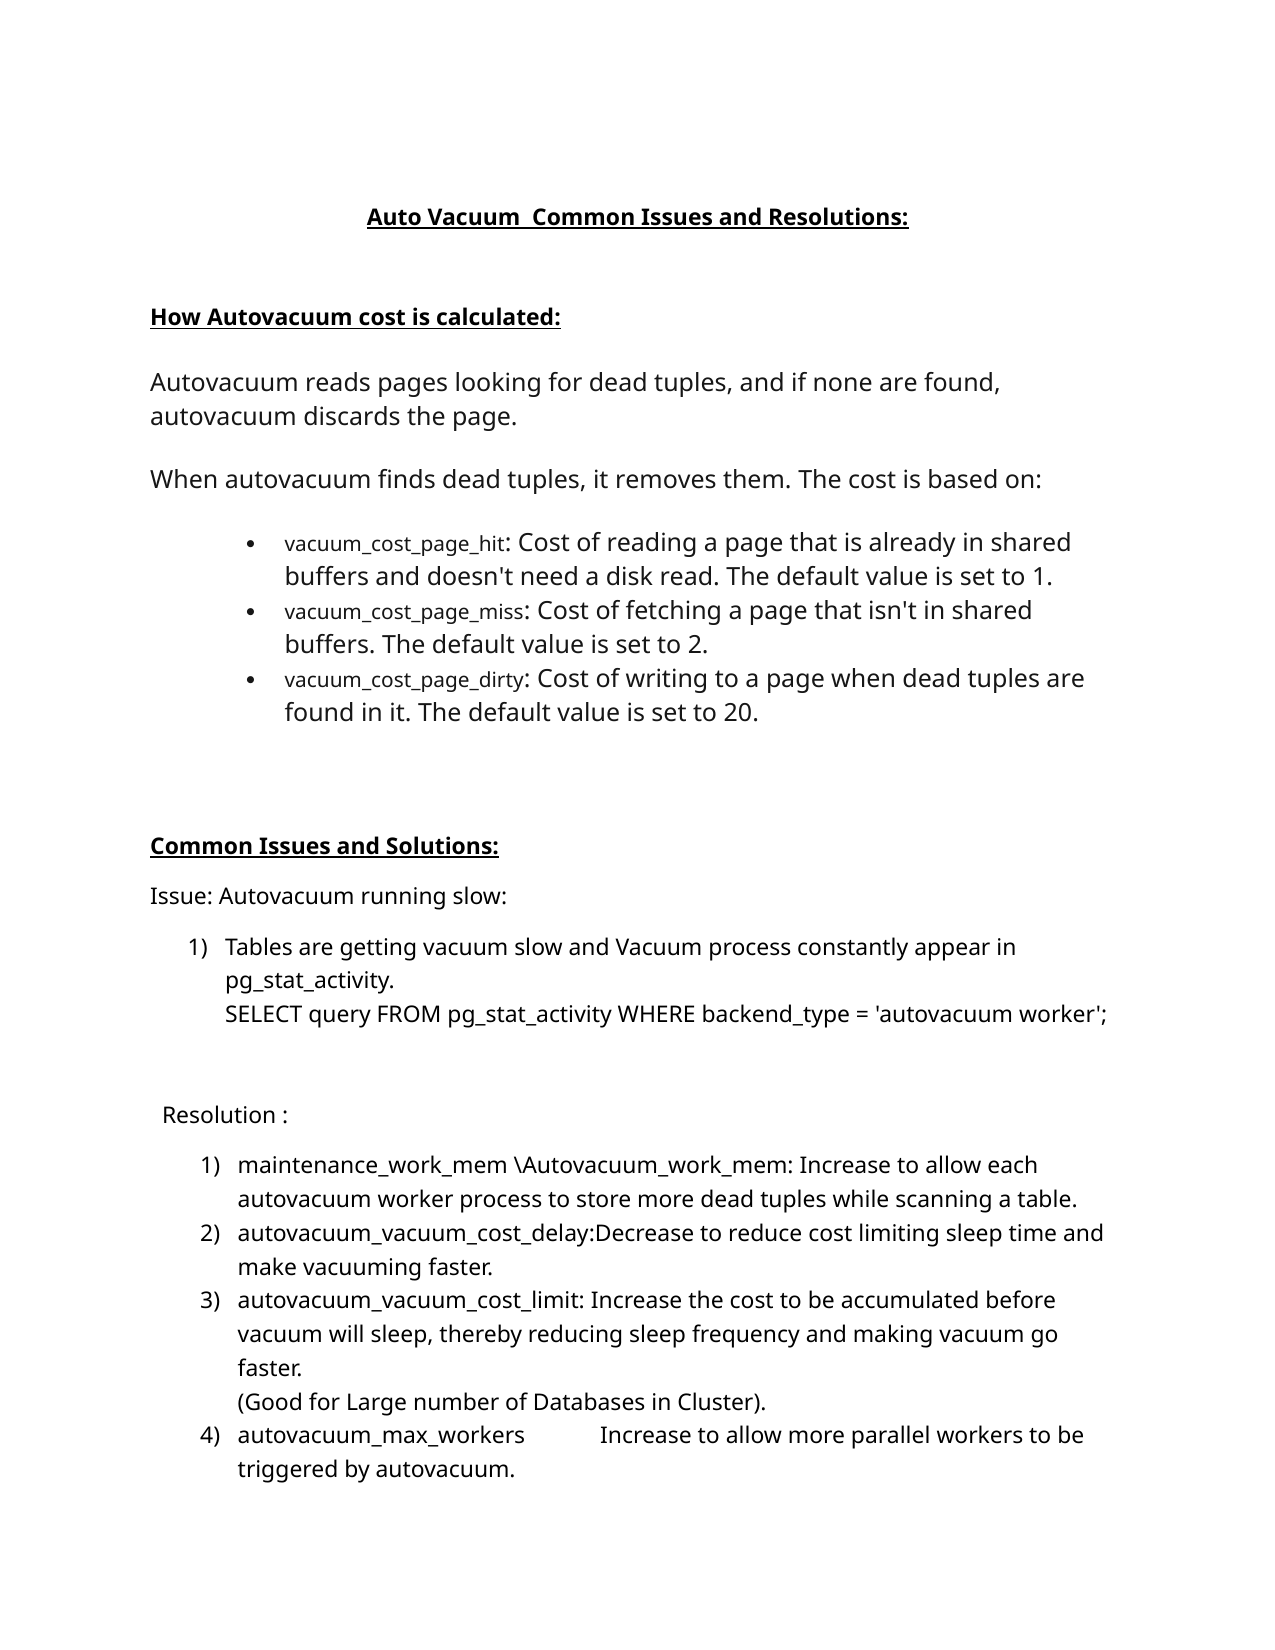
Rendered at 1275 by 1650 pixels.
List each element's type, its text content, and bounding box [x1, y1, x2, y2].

list (Good for Large number of Databases in Cluster). [237, 1386, 1125, 1417]
list SELECT query FROM pg_stat_activity WHERE backend_type = 'autovacuum worker'; [225, 998, 1125, 1029]
text Autovacuum reads pages looking for dead tuples, and if none are found, autovacuum discards the page. [150, 364, 1125, 432]
list vacuum_cost_page_miss: Cost of fetching a page that isn't in shared buffers. The default value is set to 2. [247, 593, 1125, 661]
list autovacuum_vacuum_cost_limit: Increase the cost to be accumulated before vacuum will sleep, thereby reducing sleep frequency and making vacuum go faster. [200, 1284, 1125, 1383]
text Issue: Autovacuum running slow: [150, 880, 1125, 912]
list Tables are getting vacuum slow and Vacuum process constantly appear in pg_stat_activity. [187, 931, 1125, 996]
list maintenance_work_mem \Autovacuum_work_mem: Increase to allow each autovacuum worker process to store more dead tuples while scanning a table. [200, 1149, 1125, 1214]
text Resolution : [150, 1099, 1125, 1130]
text Auto Vacuum Common Issues and Resolutions: [150, 200, 1125, 232]
text How Autovacuum cost is calculated: [150, 301, 1125, 332]
text Common Issues and Solutions: [150, 830, 1125, 861]
list autovacuum_vacuum_cost_delay:Decrease to reduce cost limiting sleep time and make vacuuming faster. [200, 1217, 1125, 1282]
list vacuum_cost_page_hit: Cost of reading a page that is already in shared buffers and doesn't need a disk read. The default value is set to 1. [247, 525, 1125, 593]
list autovacuum_max_workers Increase to allow more parallel workers to be triggered by autovacuum. [200, 1419, 1125, 1484]
text When autovacuum finds dead tuples, it removes them. The cost is based on: [150, 461, 1125, 496]
list vacuum_cost_page_dirty: Cost of writing to a page when dead tuples are found in it. The default value is set to 20. [247, 661, 1125, 729]
